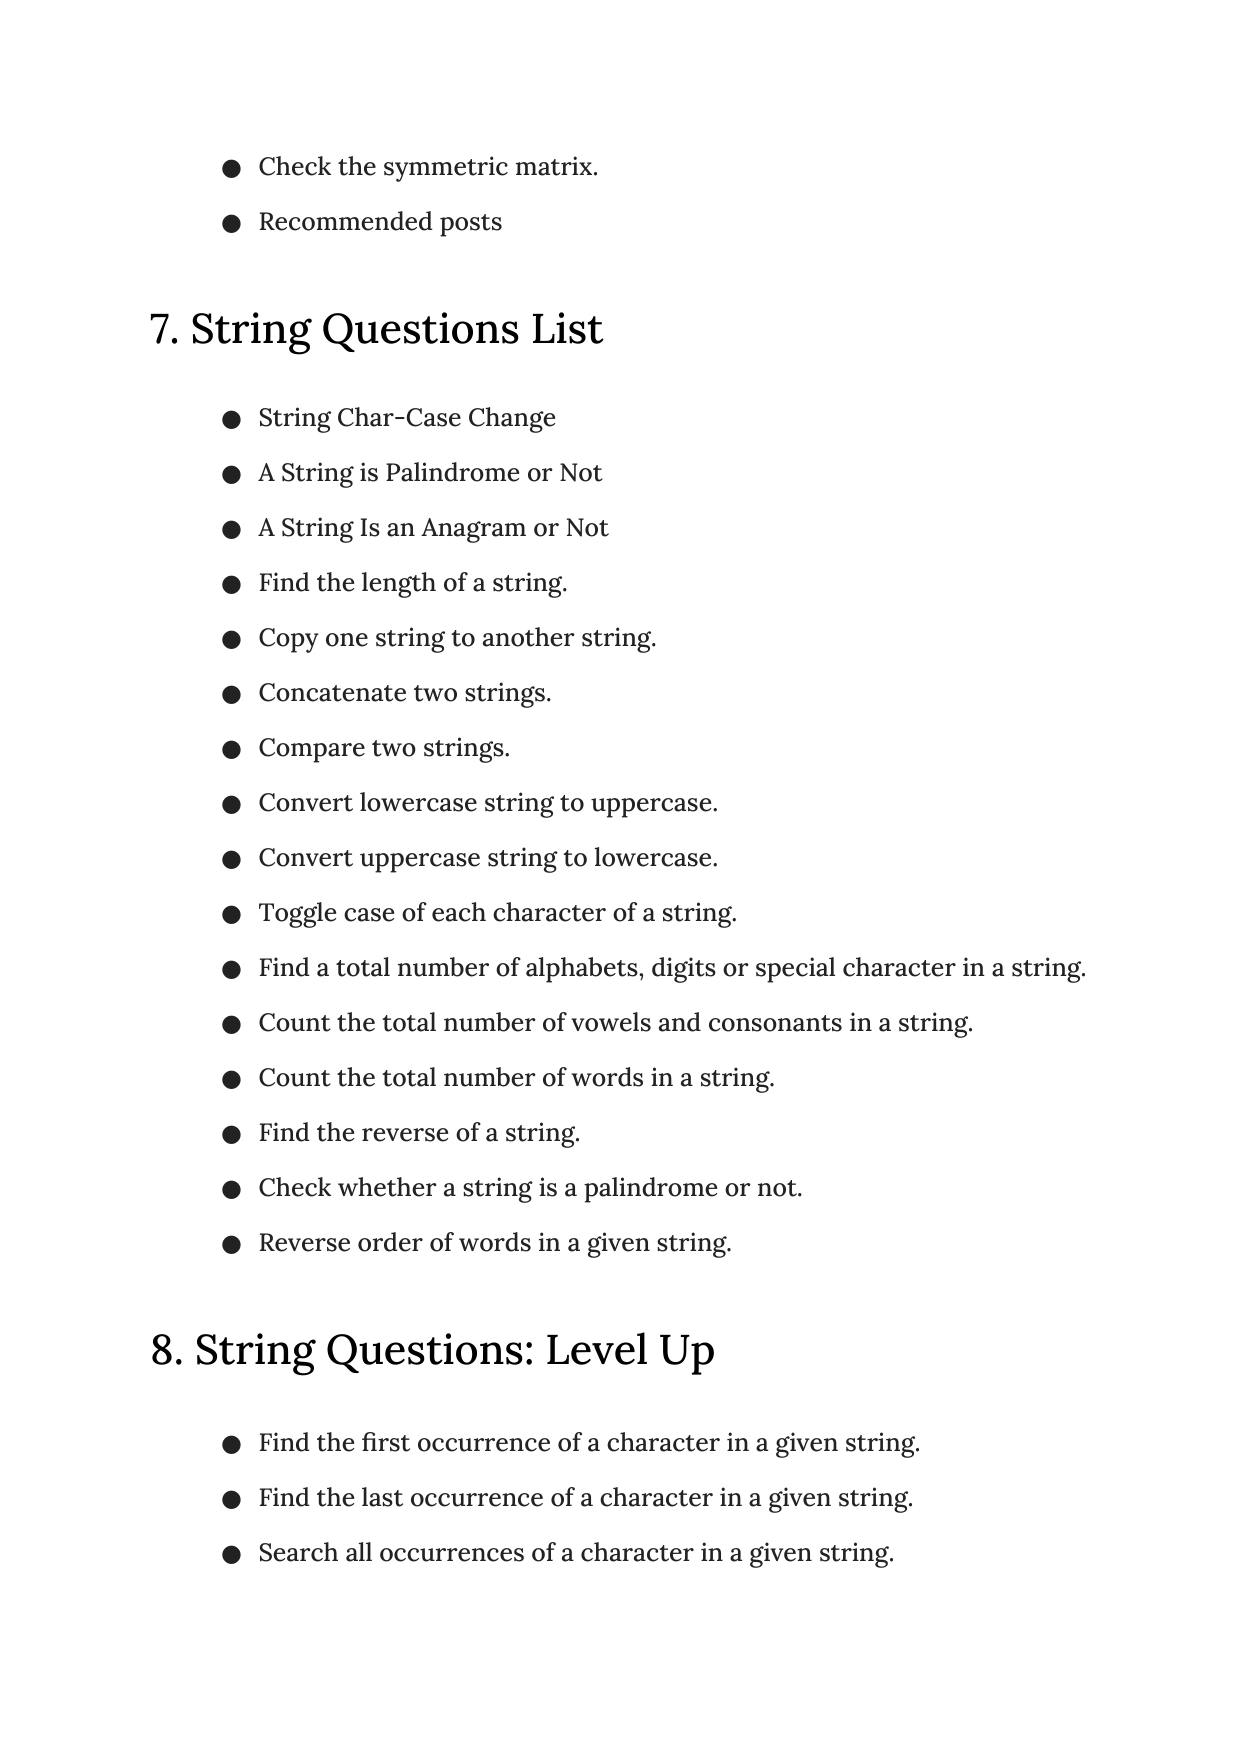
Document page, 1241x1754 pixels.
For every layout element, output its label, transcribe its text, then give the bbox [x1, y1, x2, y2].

subtitle 8. String Questions: Level Up [150, 1323, 1090, 1376]
list Convert lowercase string to uppercase. [221, 786, 1090, 819]
list A String is Palindrome or Not [221, 456, 1090, 489]
list A String Is an Anagram or Not [221, 511, 1090, 544]
list Count the total number of words in a string. [221, 1061, 1090, 1094]
list Find the last occurrence of a character in a given string. [221, 1481, 1090, 1513]
list String Char-Case Change [221, 401, 1090, 434]
list Find the length of a string. [221, 566, 1090, 599]
list Recommended posts [221, 205, 1090, 238]
list Compare two strings. [221, 731, 1090, 764]
subtitle 7. String Questions List [150, 302, 1090, 355]
list Check the symmetric matrix. [221, 150, 1090, 183]
list Search all occurrences of a character in a given string. [221, 1536, 1090, 1568]
list Count the total number of vowels and consonants in a string. [221, 1006, 1090, 1039]
list Copy one string to another string. [221, 621, 1090, 654]
list Check whether a string is a palindrome or not. [221, 1171, 1090, 1204]
list Reverse order of words in a given string. [221, 1226, 1090, 1259]
list Concatenate two strings. [221, 676, 1090, 709]
list Toggle case of each character of a string. [221, 896, 1090, 929]
list Find the reverse of a string. [221, 1116, 1090, 1149]
list Convert uppercase string to lowercase. [221, 841, 1090, 874]
list Find a total number of alphabets, digits or special character in a string. [221, 951, 1090, 984]
list Find the first occurrence of a character in a given string. [221, 1426, 1090, 1458]
